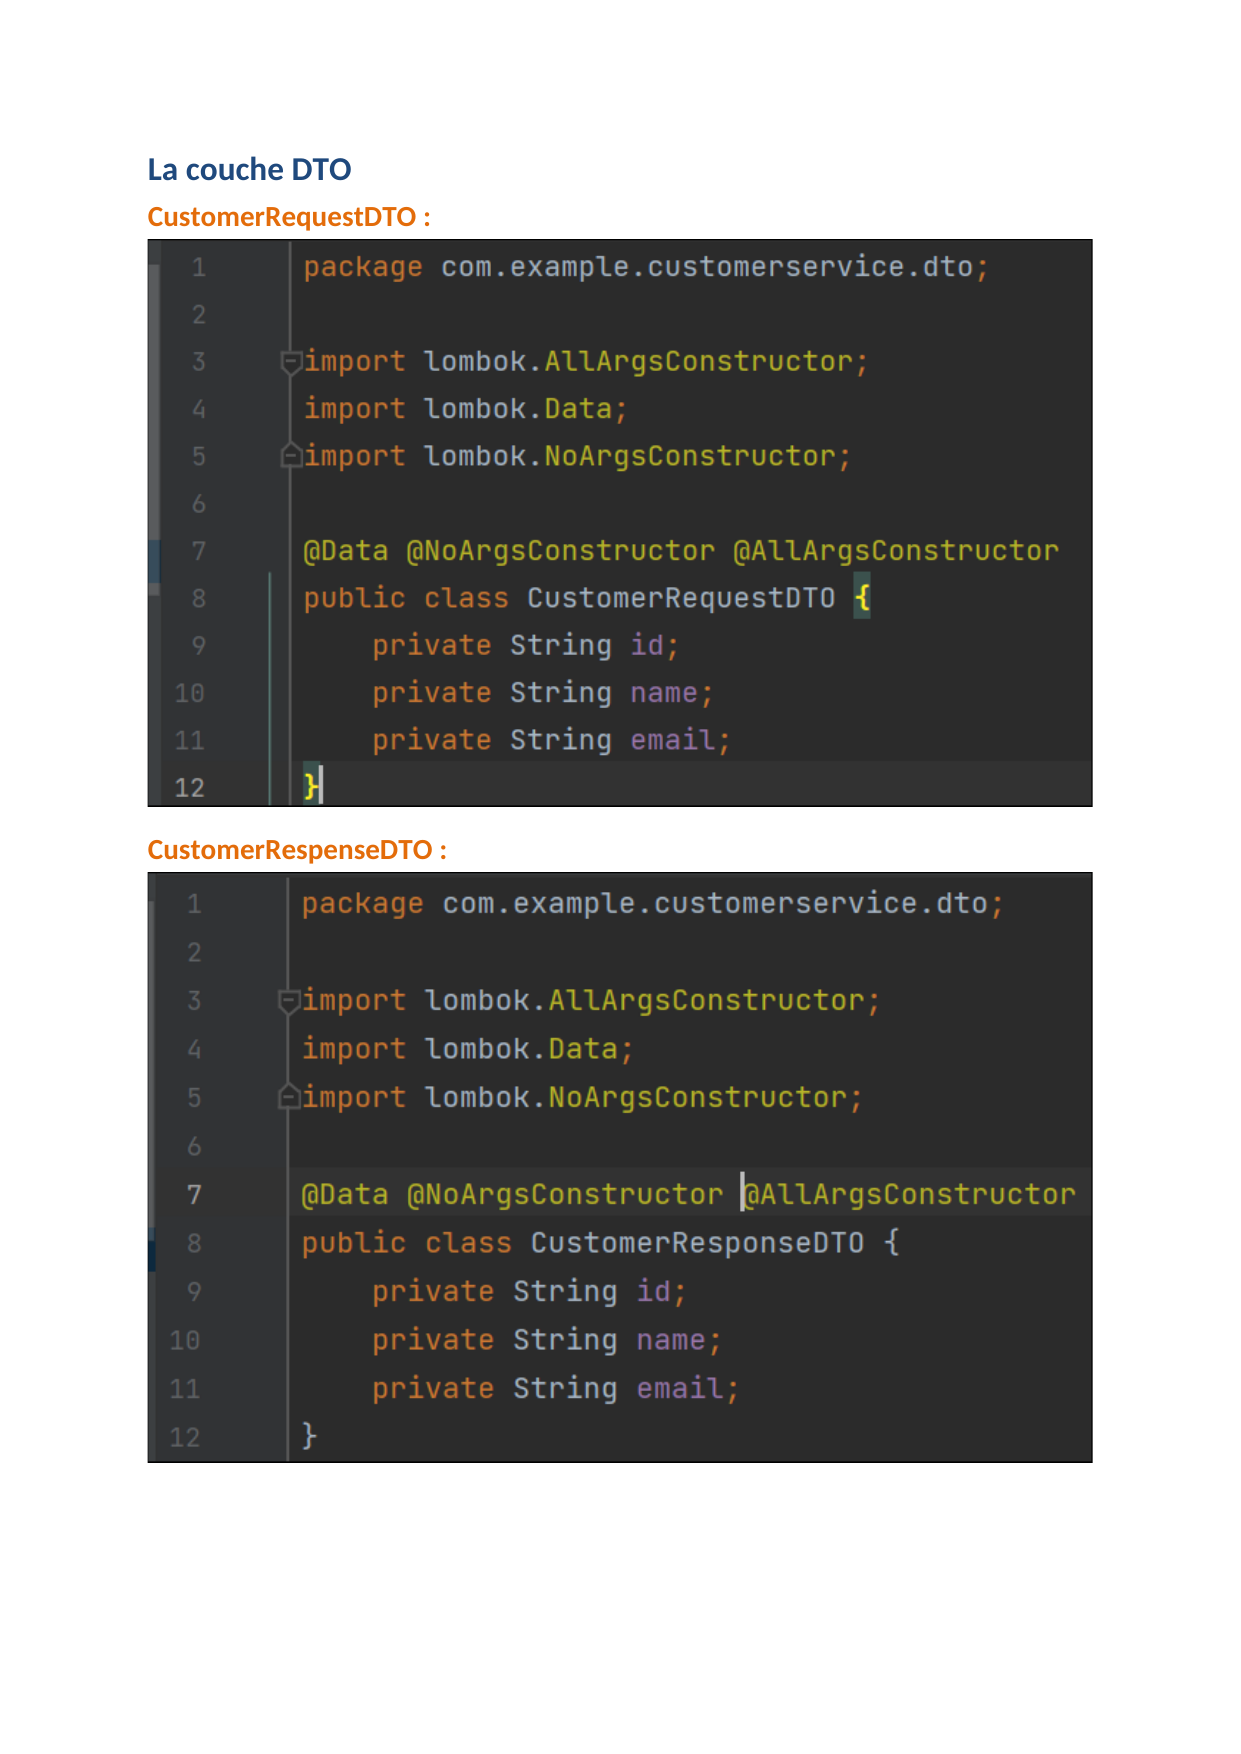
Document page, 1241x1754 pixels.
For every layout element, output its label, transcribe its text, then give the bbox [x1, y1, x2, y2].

picture [147, 239, 1093, 807]
subtitle CustomerRequestDTO : [148, 198, 1093, 234]
picture [147, 872, 1093, 1463]
subtitle La couche DTO [148, 148, 1093, 188]
subtitle CustomerRespenseDTO : [148, 831, 1093, 867]
